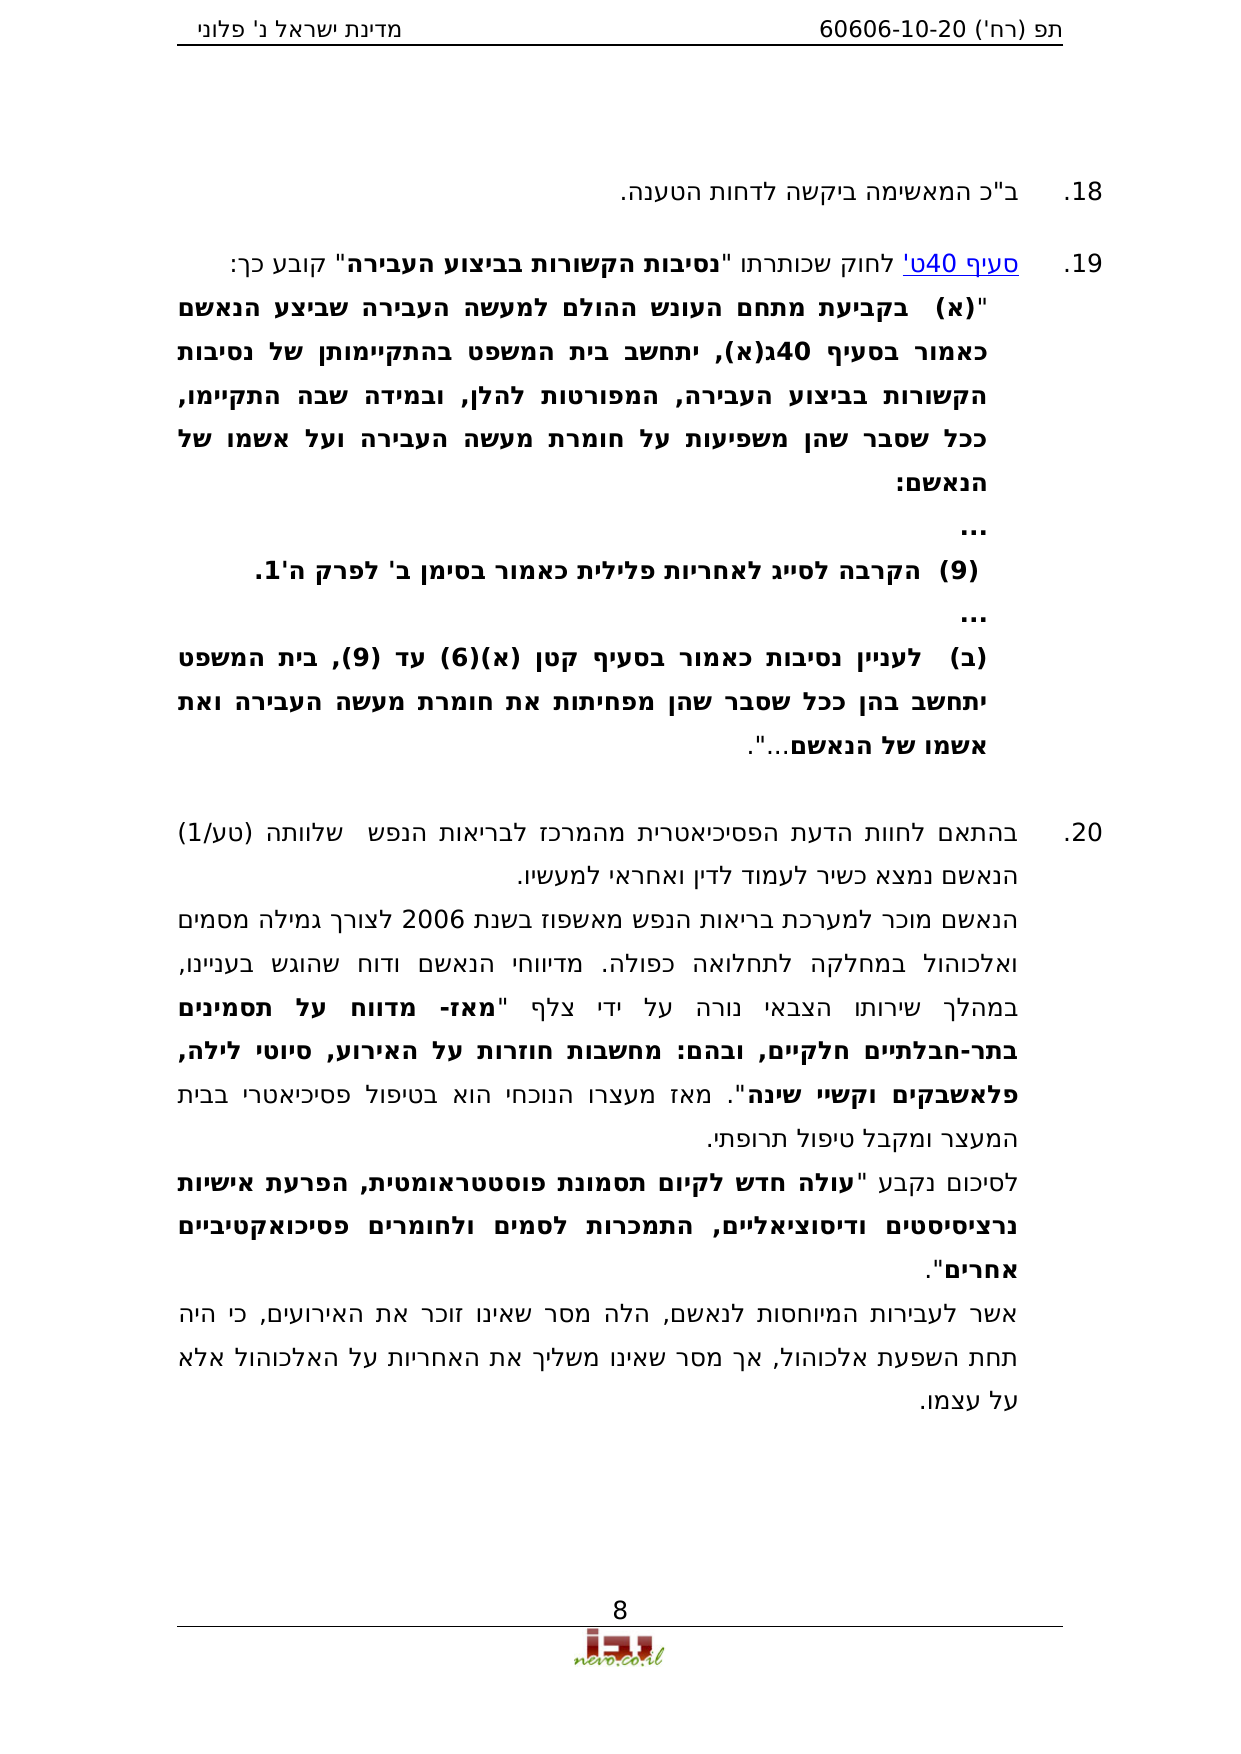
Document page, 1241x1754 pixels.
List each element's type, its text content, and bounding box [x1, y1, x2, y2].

text ... [177, 600, 988, 629]
text אשר לעבירות המיוחסות לנאשם, הלה מסר שאינו זוכר את האירועים, כי היה תחת השפעת אלכוהול, אך מסר שאינו משליך את האחריות על האלכוהול אלא על עצמו. [177, 1299, 1019, 1416]
list סעיף 40ט' לחוק שכותרתו "נסיבות הקשורות בביצוע העבירה" קובע כך: [177, 250, 1063, 279]
list בהתאם לחוות הדעת הפסיכיאטרית מהמרכז לבריאות הנפש שלוותה (טע/1) הנאשם נמצא כשיר לעמוד לדין ואחראי למעשיו. [177, 818, 1063, 891]
text ... [177, 512, 988, 541]
text (ב) לעניין נסיבות כאמור בסעיף קטן (א)(6) עד (9), בית המשפט יתחשב בהן ככל שסבר שהן מפחיתות את חומרת מעשה העבירה ואת אשמו של הנאשם...". [177, 643, 988, 760]
text הנאשם מוכר למערכת בריאות הנפש מאשפוז בשנת 2006 לצורך גמילה מסמים ואלכוהול במחלקה לתחלואה כפולה. מדיווחי הנאשם ודוח שהוגש בעניינו, במהלך שירותו הצבאי נורה על ידי צלף "מאז- מדווח על תסמינים בתר-חבלתיים חלקיים, ובהם: מחשבות חוזרות על האירוע, סיוטי לילה, פלאשבקים וקשיי שינה". מאז מעצרו הנוכחי הוא בטיפול פסיכיאטרי בבית המעצר ומקבל טיפול תרופתי. [177, 905, 1019, 1153]
list ב"כ המאשימה ביקשה לדחות הטענה. [177, 177, 1063, 206]
picture [574, 1628, 666, 1667]
text (9) הקרבה לסייג לאחריות פלילית כאמור בסימן ב' לפרק ה'1. [177, 556, 988, 585]
text לסיכום נקבע "עולה חדש לקיום תסמונת פוסטטראומטית, הפרעת אישיות נרציסיסטים ודיסוציאליים, התמכרות לסמים ולחומרים פסיכואקטיביים אחרים". [177, 1168, 1019, 1284]
text "(א) בקביעת מתחם העונש ההולם למעשה העבירה שביצע הנאשם כאמור בסעיף 40ג(א), יתחשב בית המשפט בהתקיימותן של נסיבות הקשורות בביצוע העבירה, המפורטות להלן, ובמידה שבה התקיימו, ככל שסבר שהן משפיעות על חומרת מעשה העבירה ועל אשמו של הנאשם: [177, 293, 988, 498]
